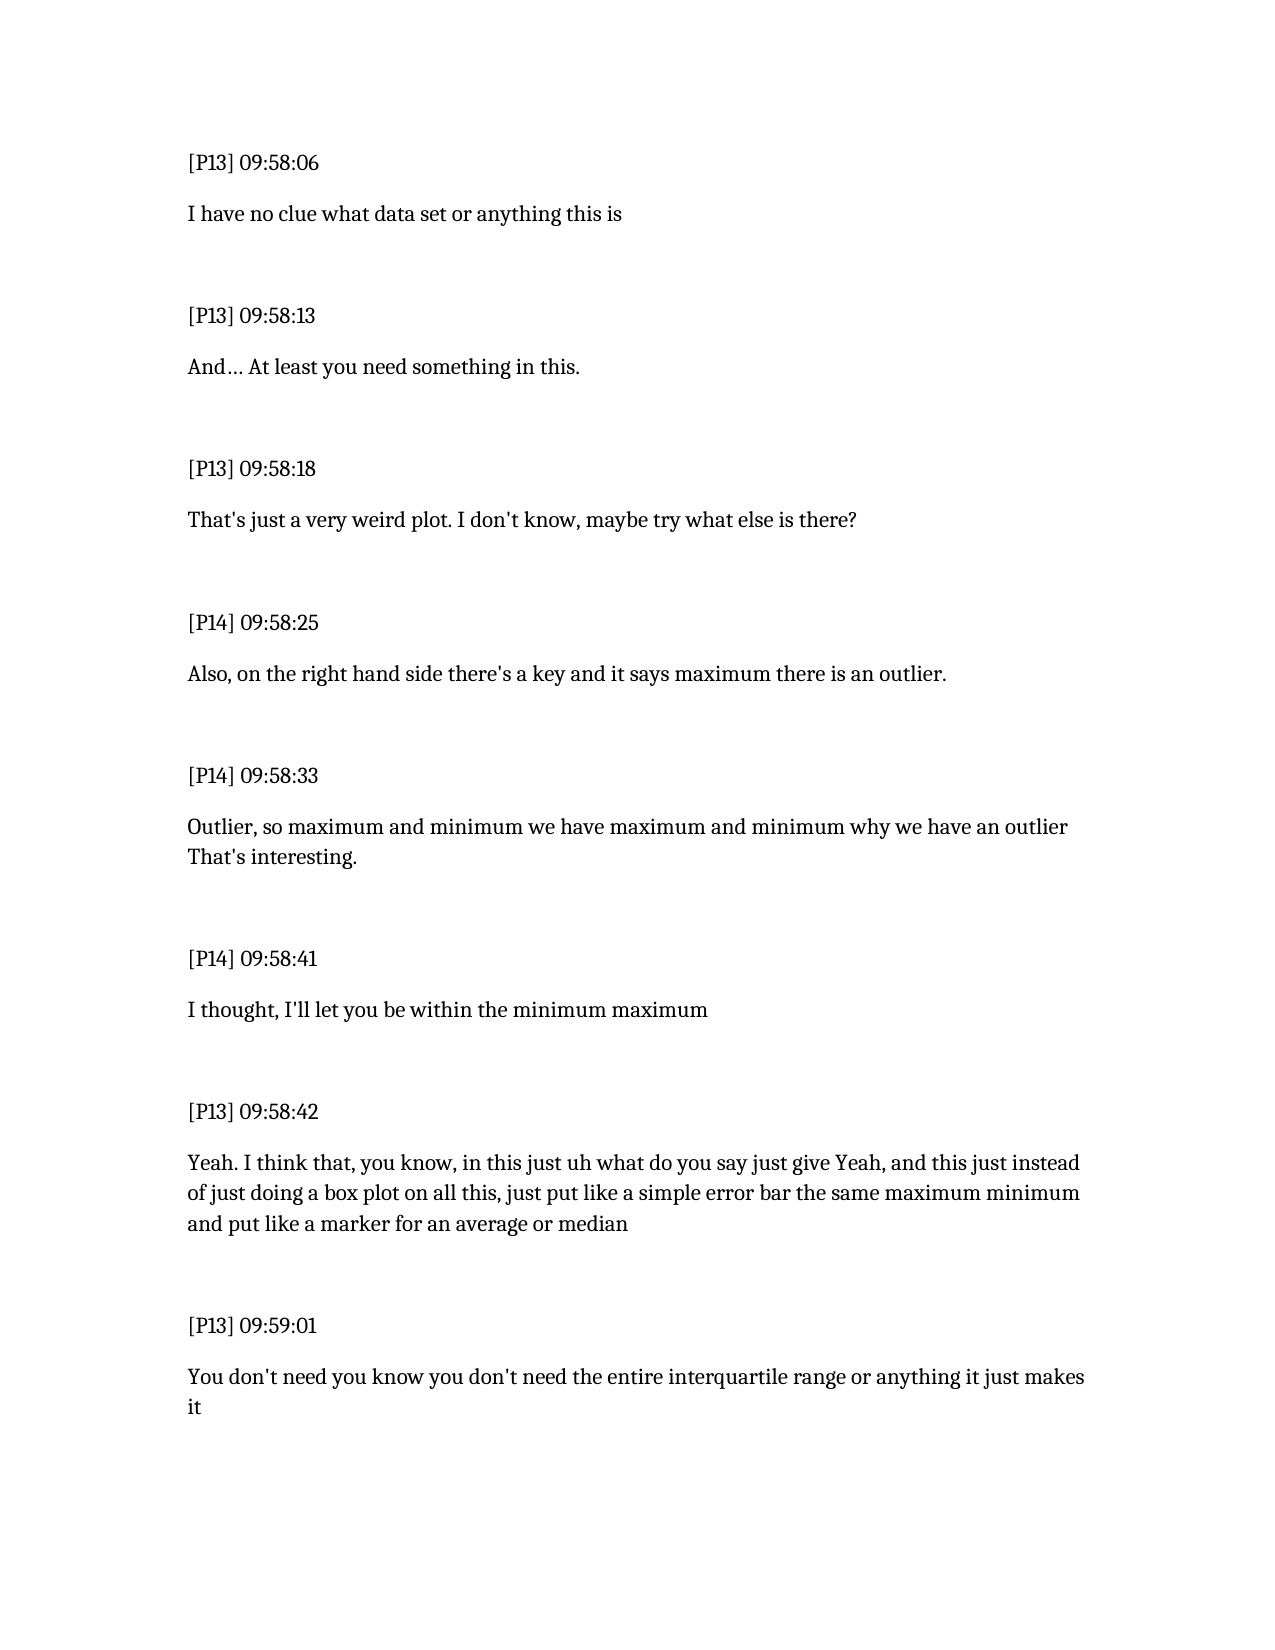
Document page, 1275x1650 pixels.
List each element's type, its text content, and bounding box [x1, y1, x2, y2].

text That's just a very weird plot. I don't know, maybe try what else is there? [187, 507, 1087, 534]
text [P13] 09:58:42 [187, 1099, 1087, 1125]
text I thought, I'll let you be within the minimum maximum [187, 997, 1087, 1023]
text [P14] 09:58:33 [187, 762, 1087, 789]
text Also, on the right hand side there's a key and it says maximum there is an outlier. [187, 660, 1087, 687]
text [P13] 09:58:18 [187, 456, 1087, 483]
text You don't need you know you don't need the entire interquartile range or anything it just makes it [187, 1363, 1087, 1420]
text [P13] 09:59:01 [187, 1312, 1087, 1339]
text [P13] 09:58:06 [187, 150, 1087, 176]
text [P13] 09:58:13 [187, 303, 1087, 329]
text [P14] 09:58:41 [187, 946, 1087, 972]
text Outlier, so maximum and minimum we have maximum and minimum why we have an outlier That's interesting. [187, 813, 1087, 870]
text Yeah. I think that, you know, in this just uh what do you say just give Yeah, and this just instead of just doing a box plot on all this, just put like a simple error bar the same maximum minimum and put like a marker for an average or median [187, 1150, 1087, 1237]
text I have no clue what data set or anything this is [187, 201, 1087, 227]
text [P14] 09:58:25 [187, 609, 1087, 636]
text And… At least you need something in this. [187, 354, 1087, 381]
